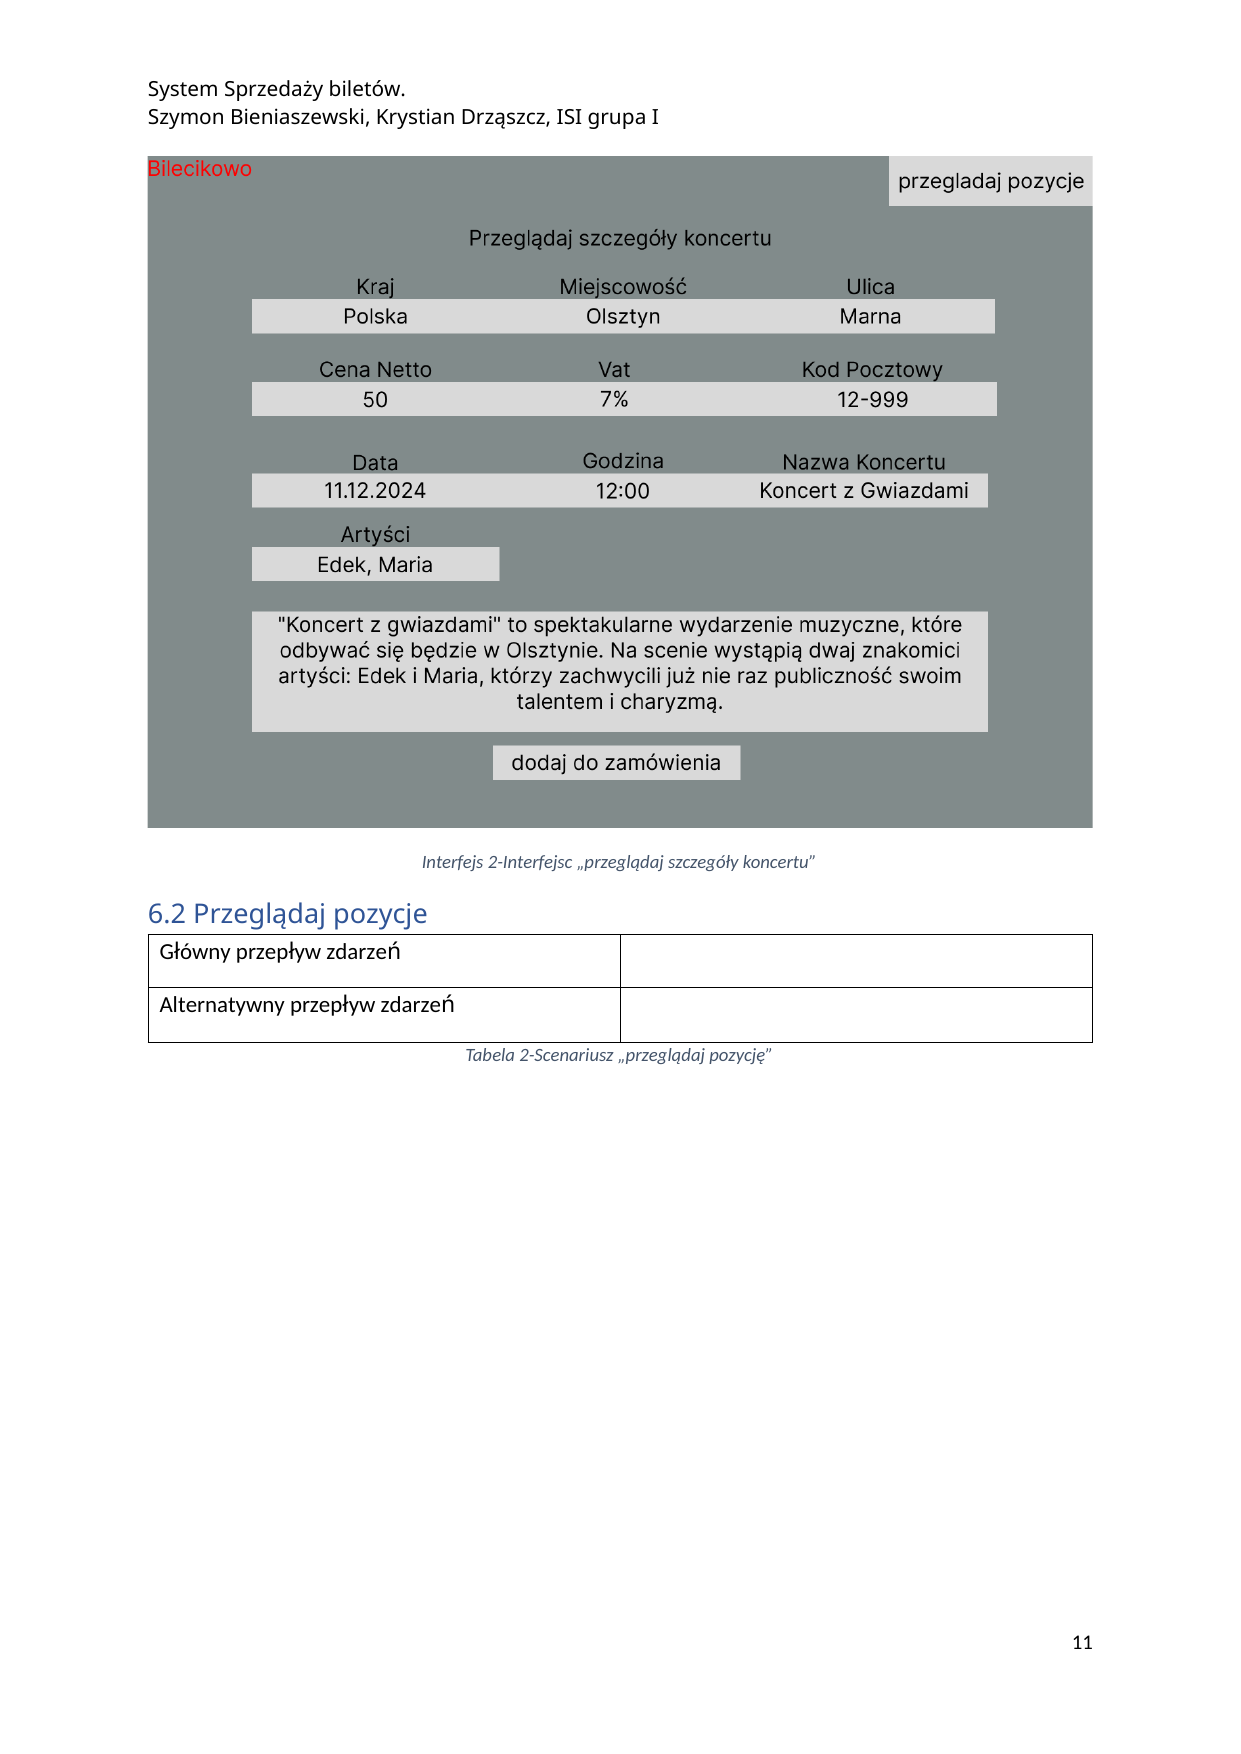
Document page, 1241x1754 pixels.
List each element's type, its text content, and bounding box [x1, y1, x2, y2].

subtitle 6.2 Przeglądaj pozycje [148, 894, 1093, 931]
table_cell Alternatywny przepływ zdarzeń [149, 988, 620, 1042]
picture [147, 156, 1093, 828]
table_header Główny przepływ zdarzeń [149, 935, 620, 987]
table_cell [621, 988, 1092, 1042]
table_header [621, 935, 1092, 987]
